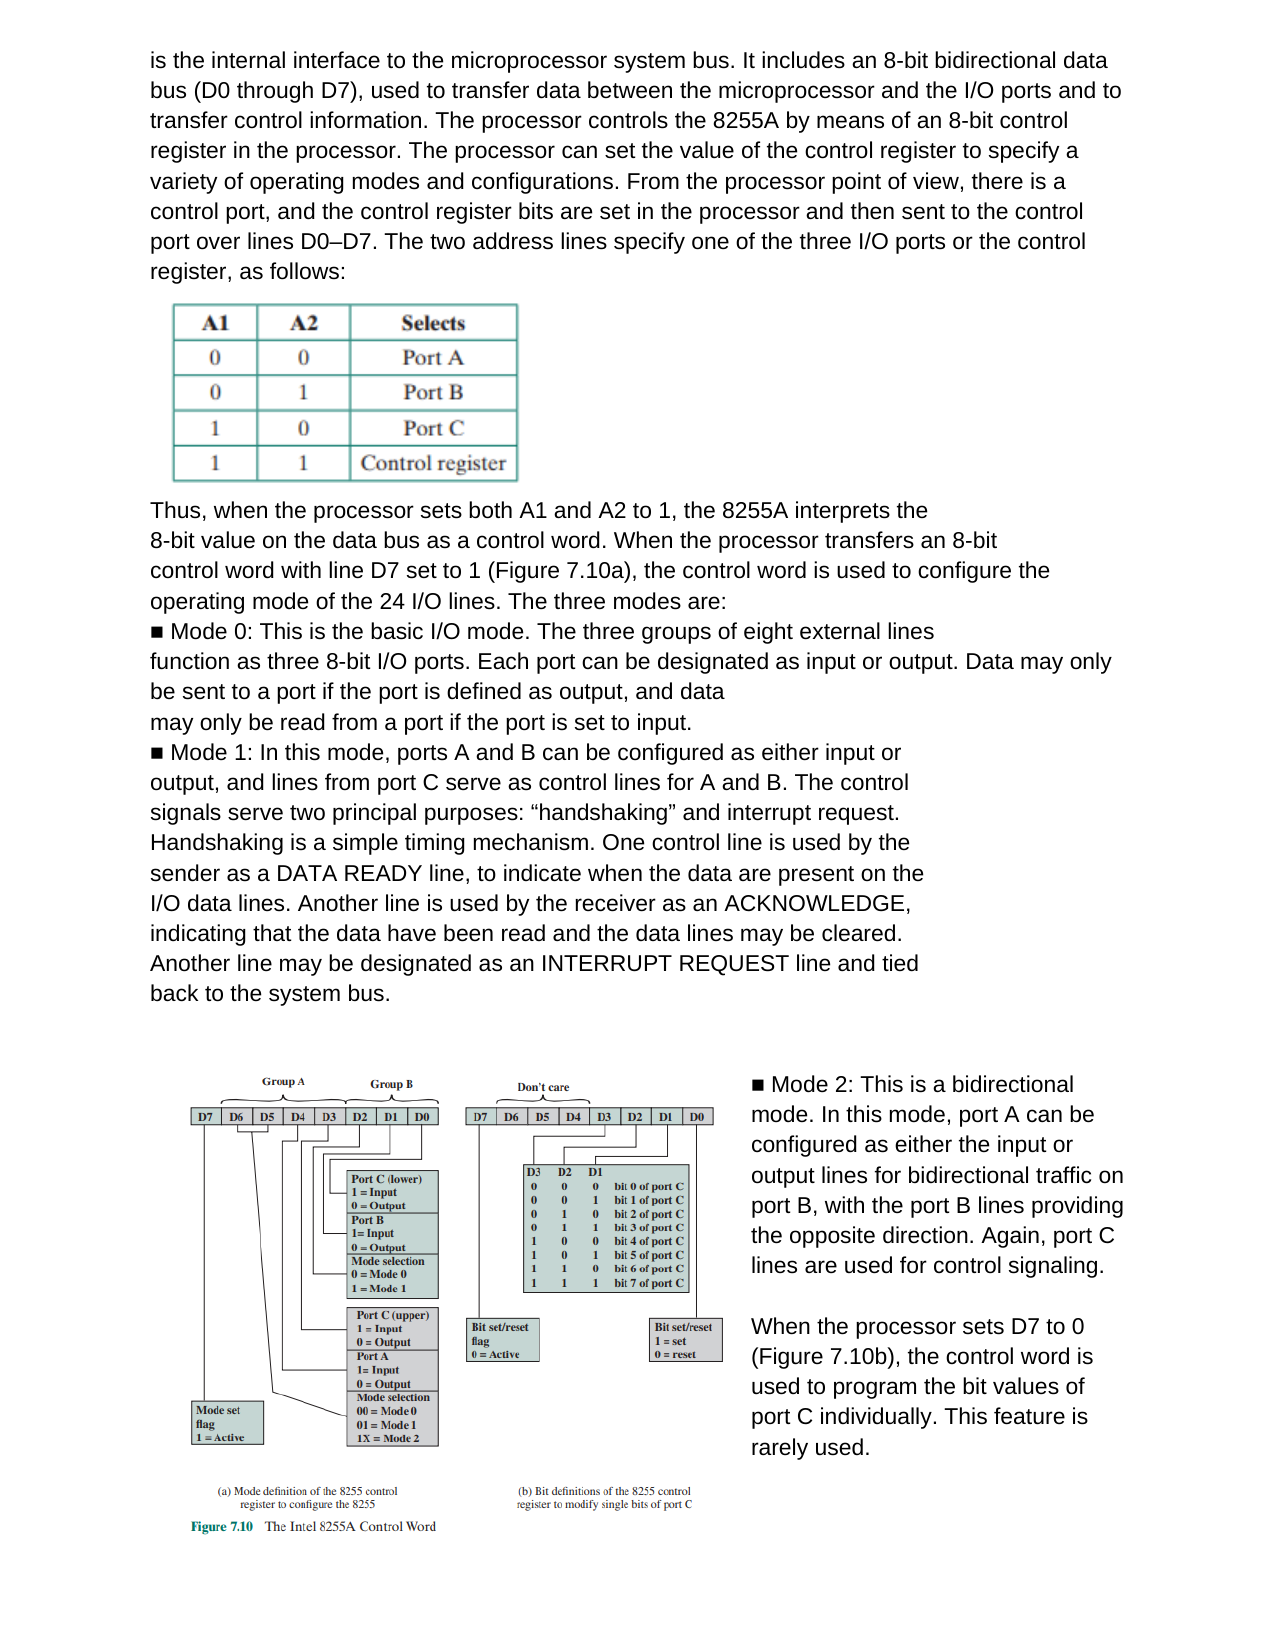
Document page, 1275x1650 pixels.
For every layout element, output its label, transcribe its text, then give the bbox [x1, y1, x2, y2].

text sender as a DATA READY line, to indicate when the data are present on the [150, 859, 1125, 886]
text I/O data lines. Another line is used by the receiver as an ACKNOWLEDGE, [150, 890, 1125, 916]
picture [150, 288, 535, 494]
text back to the system bus. [150, 980, 1125, 1007]
text may only be read from a port if the port is set to input. [150, 708, 1125, 735]
text function as three 8-bit I/O ports. Each port can be designated as input or output. Data may only be sent to a port if the port is defined as output, and data [150, 648, 1125, 705]
text indicating that the data have been read and the data lines may be cleared. [150, 920, 1125, 946]
text Thus, when the processor sets both A1 and A2 to 1, the 8255A interprets the [150, 497, 1125, 523]
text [150, 47, 1125, 285]
text signals serve two principal purposes: “handshaking” and interrupt request. [150, 799, 1125, 826]
text When the processor sets D7 to 0 (Figure 7.10b), the control word is used to program the bit values of port C individually. This feature is rarely used. [733, 1313, 1125, 1460]
text ■ Mode 0: This is the basic I/O mode. The three groups of eight external lines [150, 618, 1125, 644]
picture [153, 1059, 733, 1541]
text ■ Mode 1: In this mode, ports A and B can be configured as either input or [150, 739, 1125, 765]
text Another line may be designated as an INTERRUPT REQUEST line and tied [150, 950, 1125, 977]
text Handshaking is a simple timing mechanism. One control line is used by the [150, 829, 1125, 856]
text output, and lines from port C serve as control lines for A and B. The control [150, 769, 1125, 795]
text 8-bit value on the data bus as a control word. When the processor transfers an 8-bit [150, 527, 1125, 554]
text control word with line D7 set to 1 (Figure 7.10a), the control word is used to configure the operating mode of the 24 I/O lines. The three modes are: [150, 557, 1125, 614]
text ■ Mode 2: This is a bidirectional mode. In this mode, port A can be configured as either the input or output lines for bidirectional traffic on port B, with the port B lines providing the opposite direction. Again, port C lines are used for control signaling. [733, 1071, 1125, 1279]
